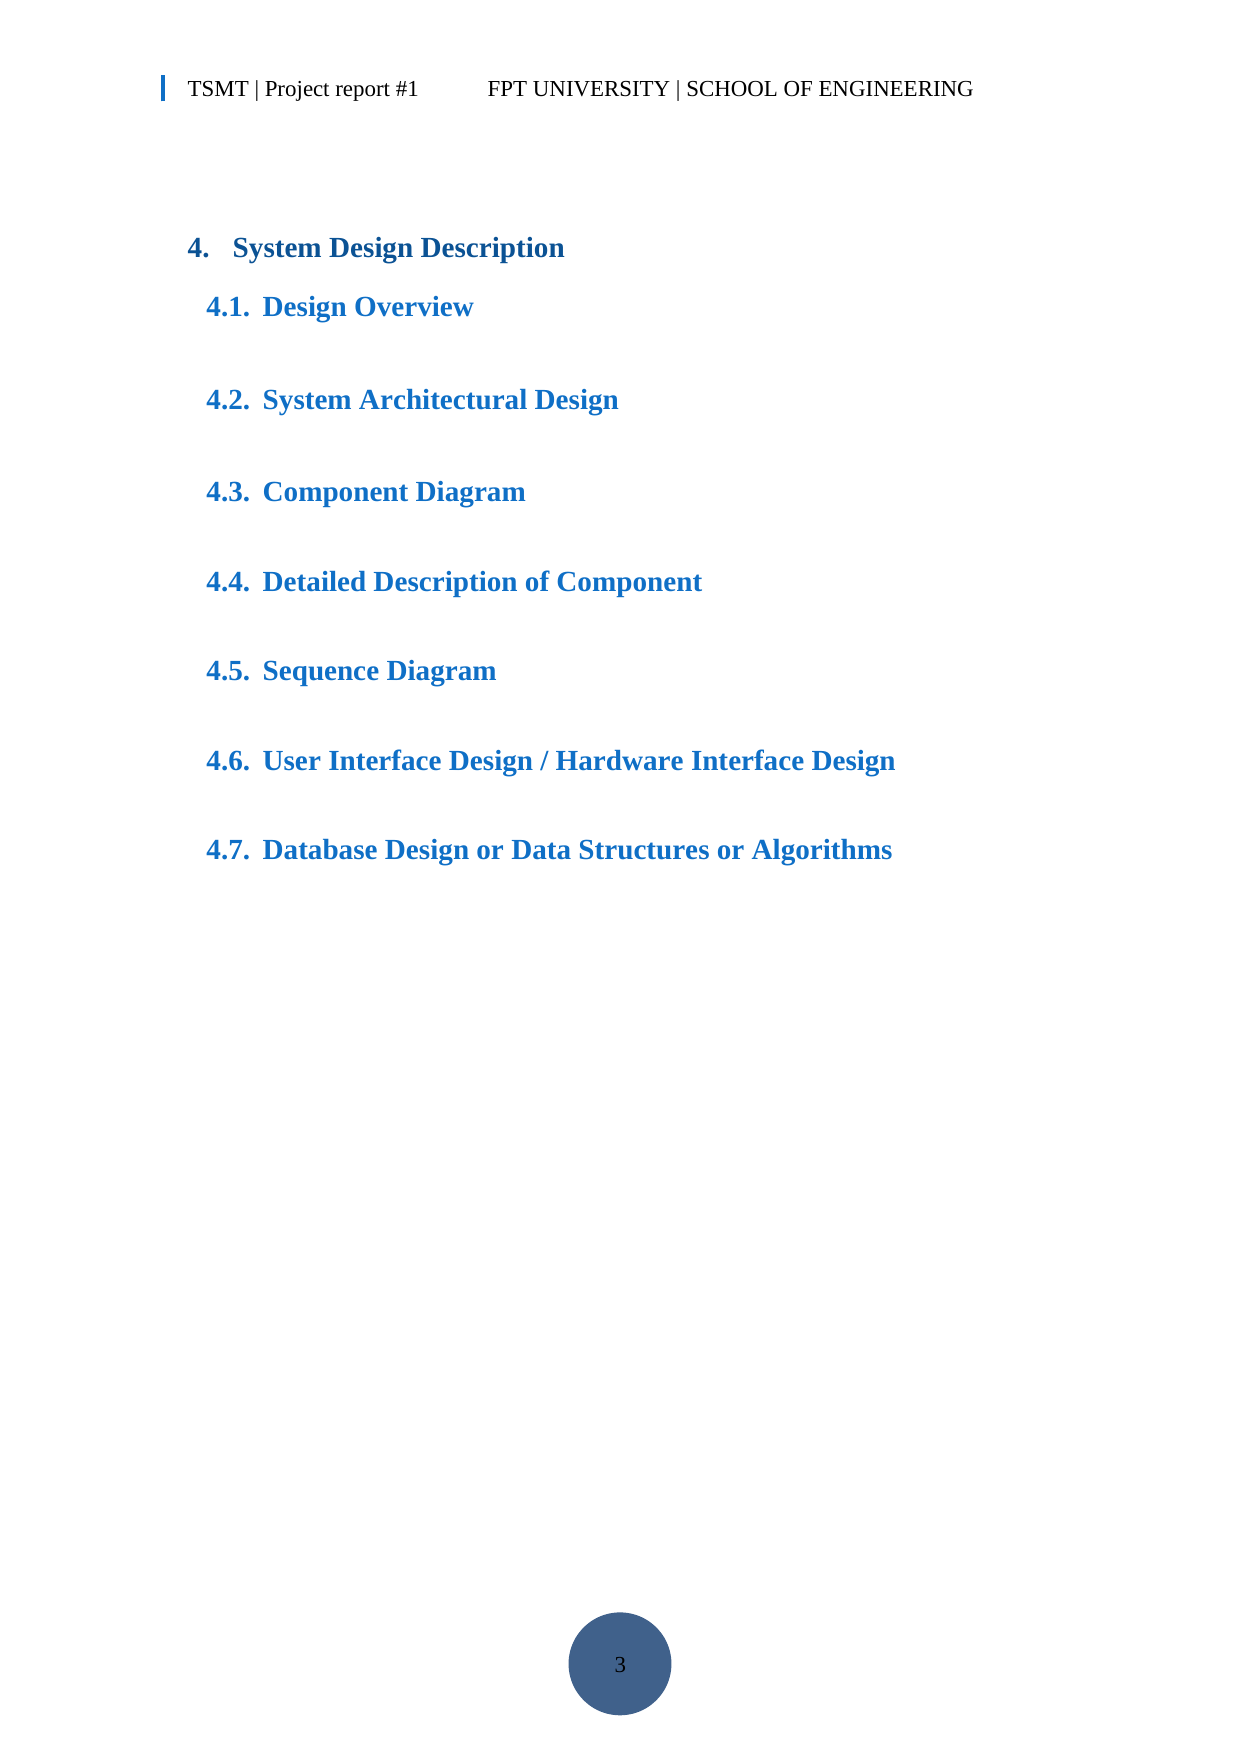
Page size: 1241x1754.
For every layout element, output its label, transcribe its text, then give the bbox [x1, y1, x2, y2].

subtitle Component Diagram [206, 474, 1053, 508]
subtitle Detailed Description of Component [206, 564, 1053, 597]
subtitle System Design Description [187, 230, 1053, 263]
subtitle Sequence Diagram [206, 653, 1053, 687]
subtitle Design Overview [206, 289, 1053, 323]
subtitle User Interface Design / Hardware Interface Design [206, 743, 1053, 776]
subtitle Database Design or Data Structures or Algorithms [206, 832, 1053, 866]
subtitle System Architectural Design [206, 382, 1053, 415]
